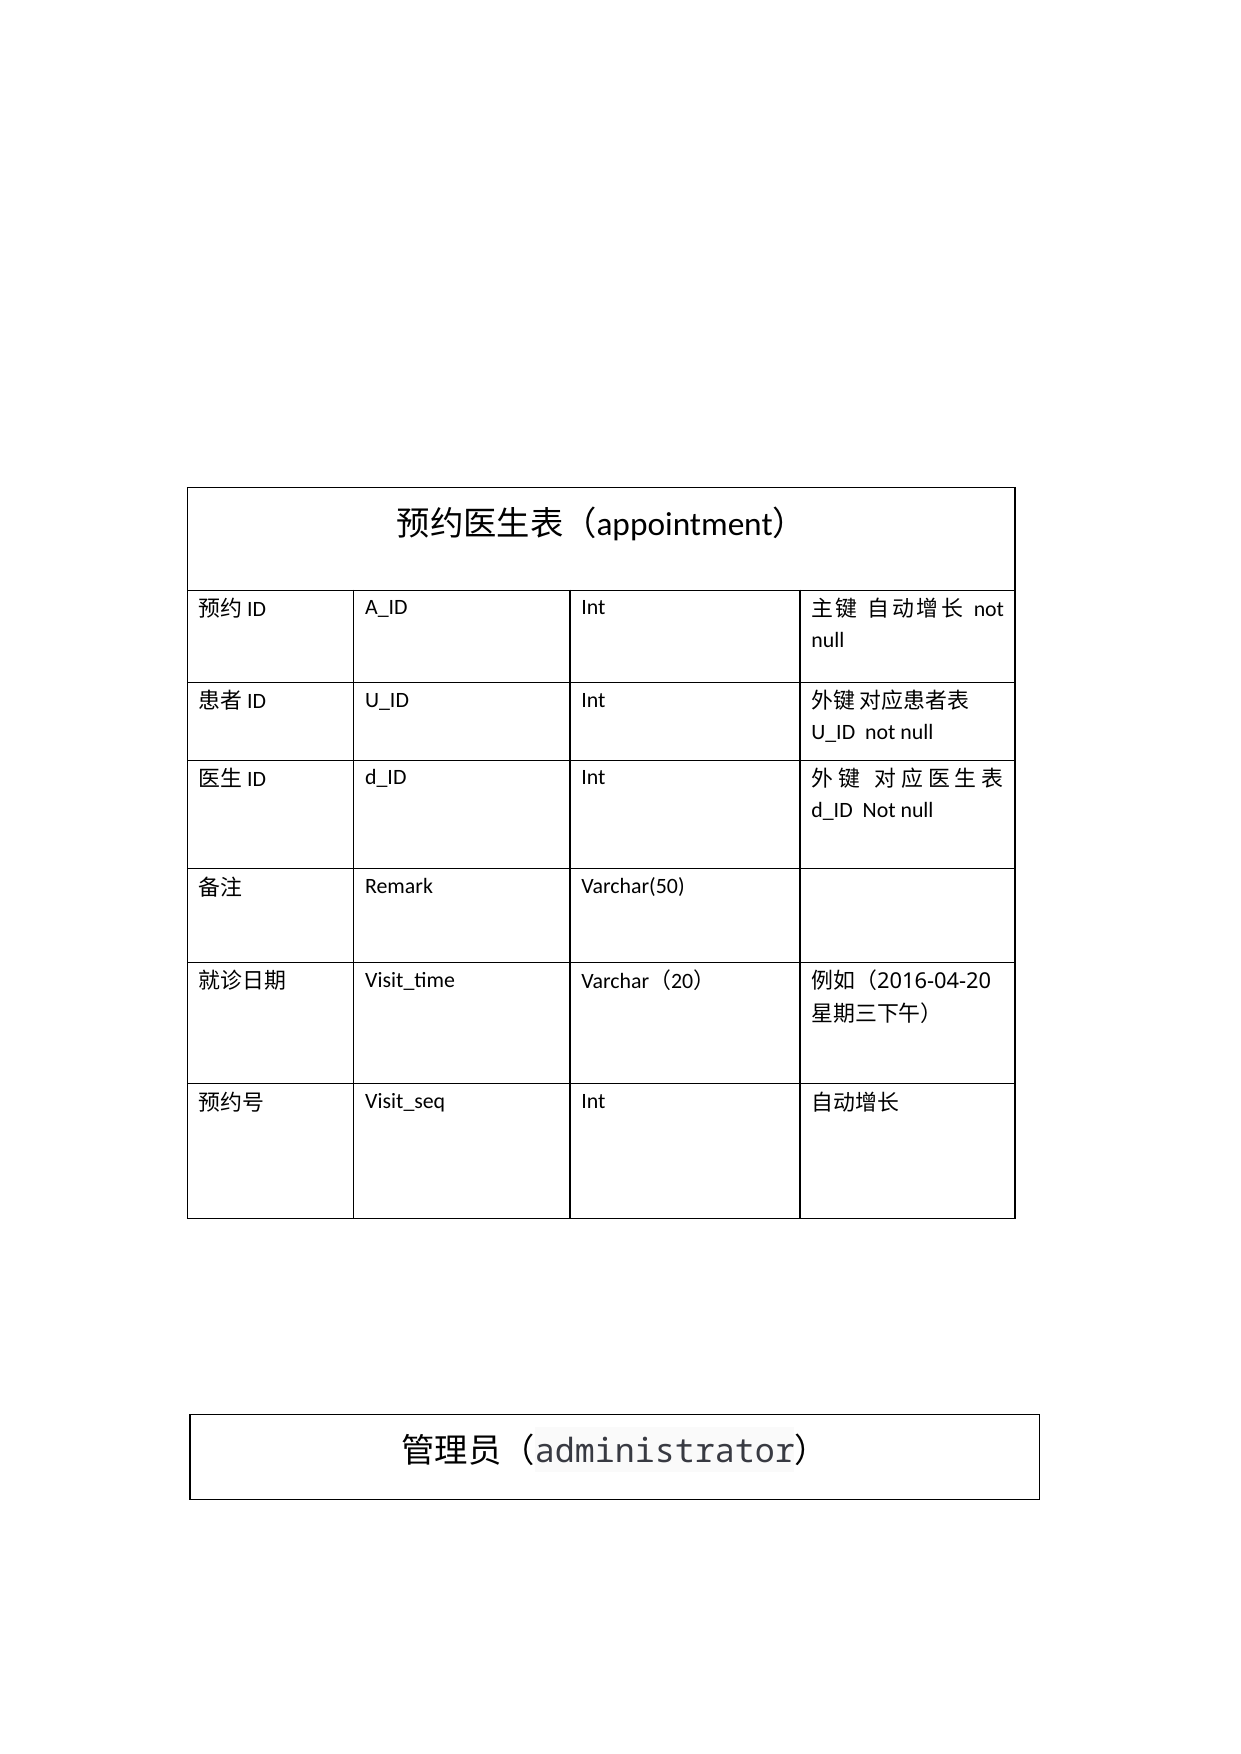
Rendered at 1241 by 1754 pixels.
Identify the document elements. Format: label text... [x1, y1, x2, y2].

table_cell 外键 对应医生表d_ID Not null [801, 761, 1014, 868]
table_cell Int [571, 761, 799, 868]
table_cell 自动增长 [801, 1084, 1014, 1218]
table_cell Varchar(50) [571, 869, 799, 962]
table_cell 例如（2016-04-20 星期三下午） [801, 963, 1014, 1083]
table_cell A_ID [354, 591, 569, 682]
table_cell Visit_seq [354, 1084, 569, 1218]
table_cell Varchar（20） [571, 963, 799, 1083]
table_cell 外键 对应患者表 U_ID not null [801, 683, 1014, 759]
table_cell Visit_time [354, 963, 569, 1083]
table_cell U_ID [354, 683, 569, 759]
table_cell 预约ID [188, 591, 353, 682]
table_cell 主键 自动增长 not null [801, 591, 1014, 682]
table_cell Int [571, 591, 799, 682]
table_header 预约医生表（appointment） [188, 488, 1014, 589]
table_cell Int [571, 683, 799, 759]
table_cell 备注 [188, 869, 353, 962]
table_cell 预约号 [188, 1084, 353, 1218]
table_header 管理员（administrator） [191, 1415, 1039, 1499]
table_cell [801, 869, 1014, 962]
table_cell Int [571, 1084, 799, 1218]
table_cell Remark [354, 869, 569, 962]
table_cell 医生ID [188, 761, 353, 868]
table_cell 就诊日期 [188, 963, 353, 1083]
table_cell 患者ID [188, 683, 353, 759]
table_cell d_ID [354, 761, 569, 868]
